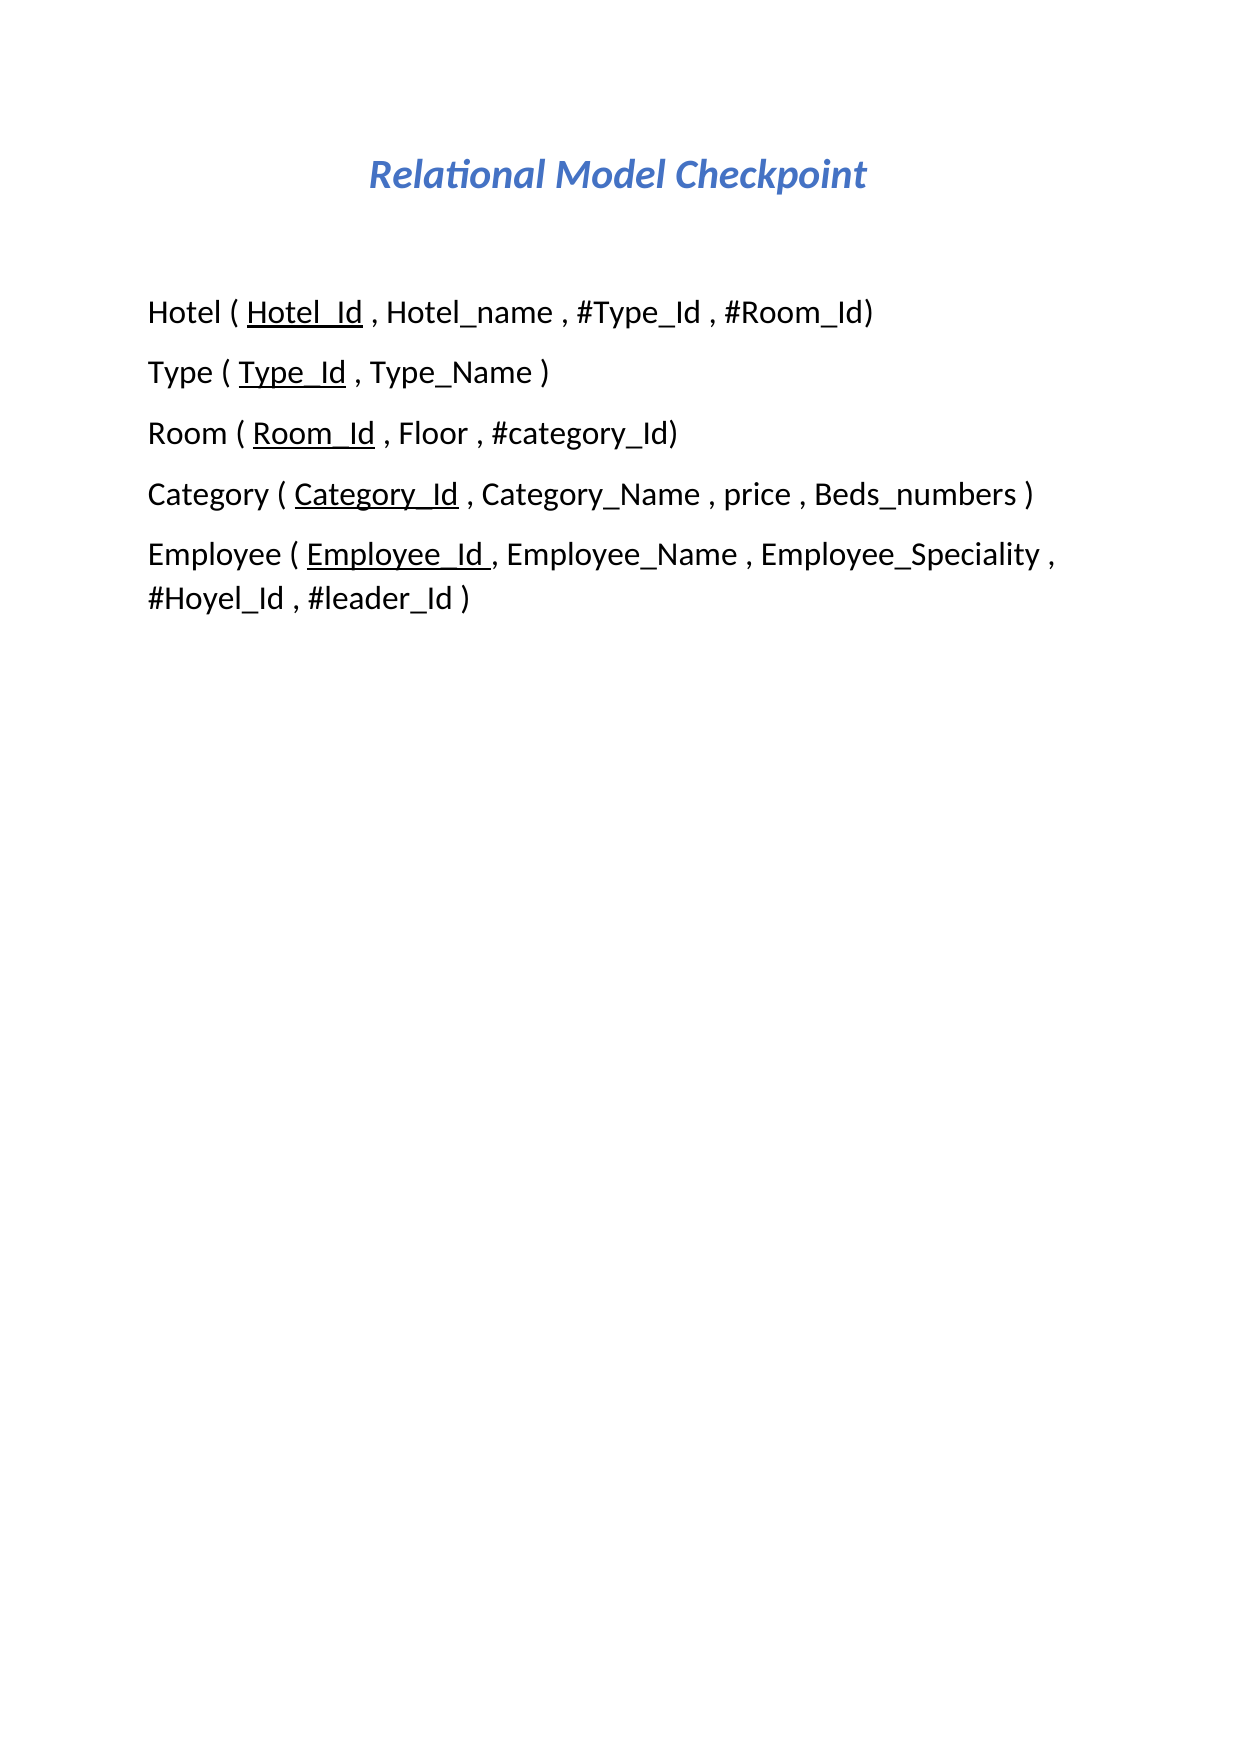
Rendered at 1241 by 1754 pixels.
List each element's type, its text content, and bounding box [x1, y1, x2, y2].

text Category ( Category_Id , Category_Name , price , Beds_numbers ) [148, 473, 1093, 513]
text Room ( Room_Id , Floor , #category_Id) [148, 412, 1093, 453]
text Type ( Type_Id , Type_Name ) [148, 351, 1093, 392]
text Relational Model Checkpoint [148, 148, 1093, 198]
text Hotel ( Hotel_Id , Hotel_name , #Type_Id , #Room_Id) [148, 291, 1093, 331]
text Employee ( Employee_Id , Employee_Name , Employee_Speciality , #Hoyel_Id , #leader_Id ) [148, 533, 1093, 618]
